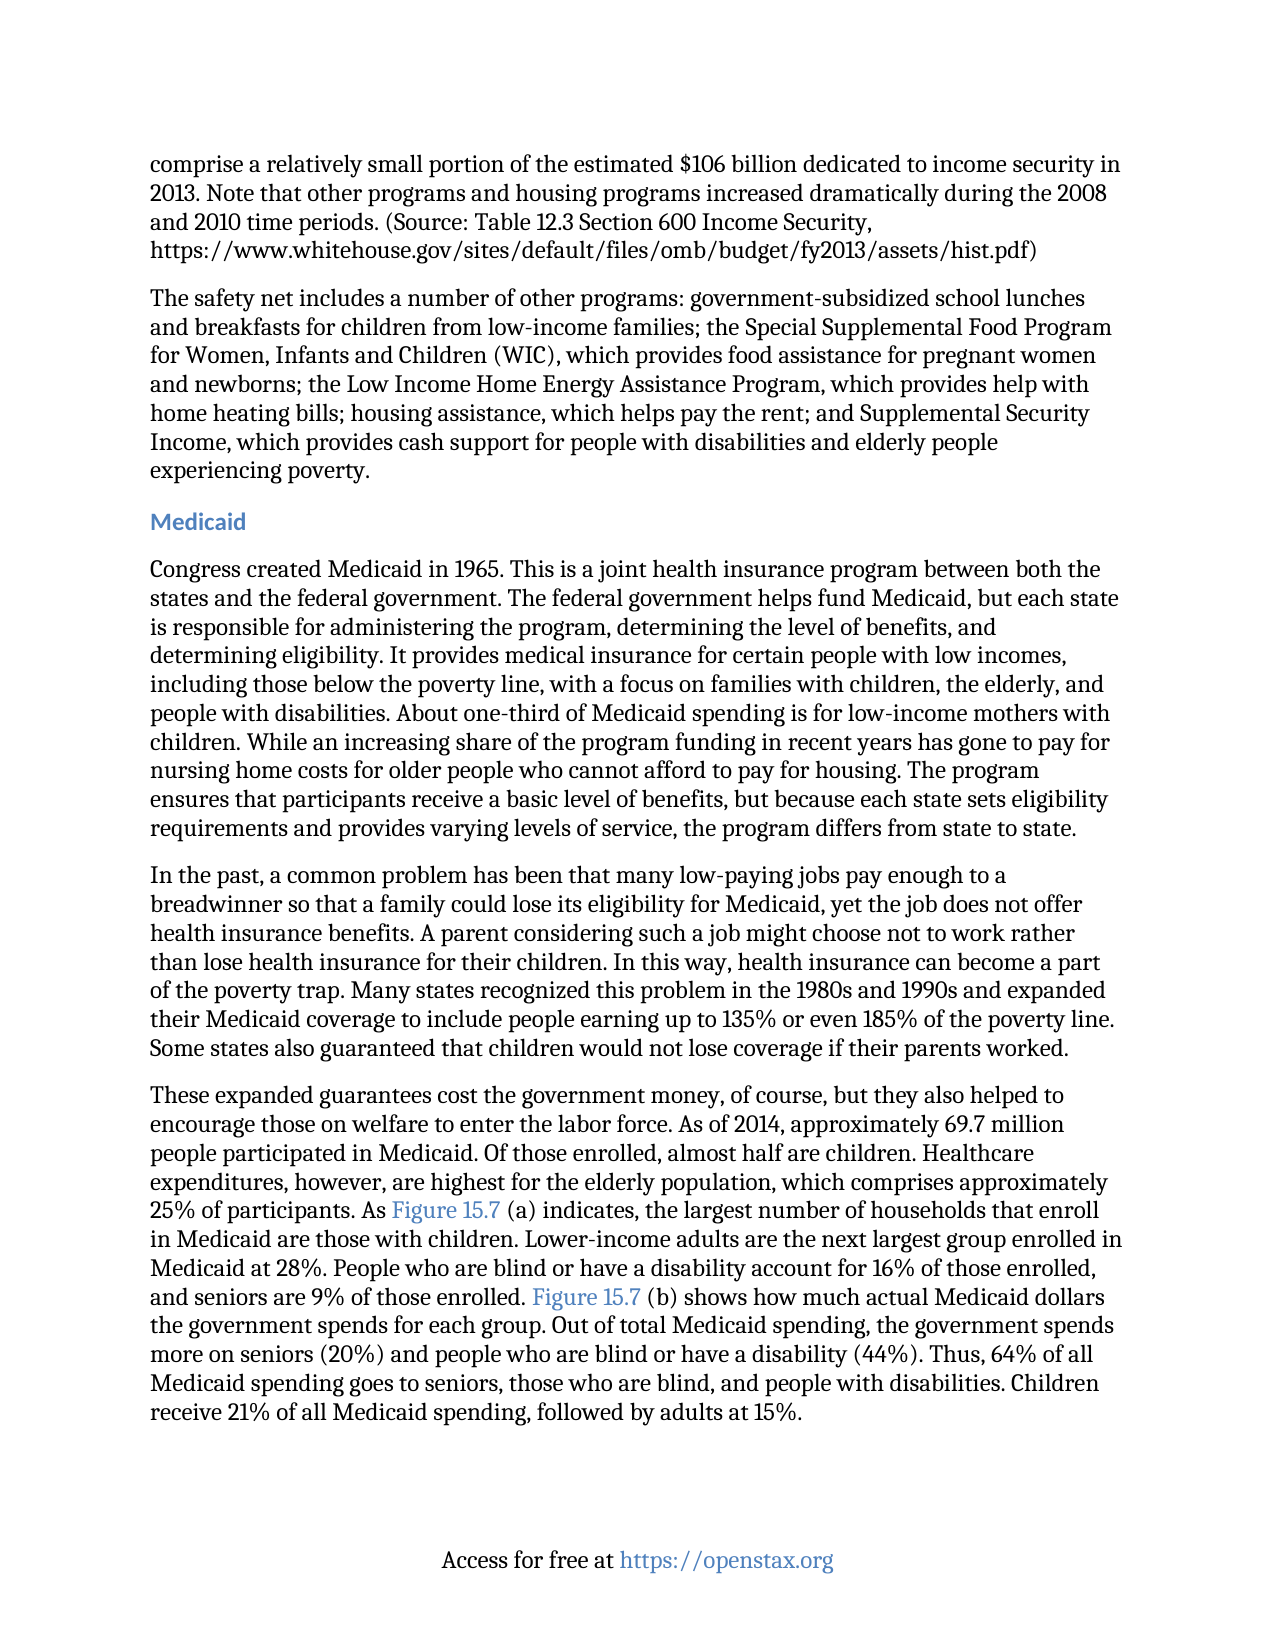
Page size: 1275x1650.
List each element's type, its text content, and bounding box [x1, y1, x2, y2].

text In the past, a common problem has been that many low-paying jobs pay enough to a breadwinner so that a family could lose its eligibility for Medicaid, yet the job does not offer health insurance benefits. A parent considering such a job might choose not to work rather than lose health insurance for their children. In this way, health insurance can become a part of the poverty trap. Many states recognized this problem in the 1980s and 1990s and expanded their Medicaid coverage to include people earning up to 135% or even 185% of the poverty line. Some states also guaranteed that children would not lose coverage if their parents worked. [150, 861, 1125, 1063]
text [150, 150, 1125, 265]
text These expanded guarantees cost the government money, of course, but they also helped to encourage those on welfare to enter the labor force. As of 2014, approximately 69.7 million people participated in Medicaid. Of those enrolled, almost half are children. Healthcare expenditures, however, are highest for the elderly population, which comprises approximately 25% of participants. As Figure 15.7 (a) indicates, the largest number of households that enroll in Medicaid are those with children. Lower-income adults are the next largest group enrolled in Medicaid at 28%. People who are blind or have a disability account for 16% of those enrolled, and seniors are 9% of those enrolled. Figure 15.7 (b) shows how much actual Medicaid dollars the government spends for each group. Out of total Medicaid spending, the government spends more on seniors (20%) and people who are blind or have a disability (44%). Thus, 64% of all Medicaid spending goes to seniors, those who are blind, and people with disabilities. Children receive 21% of all Medicaid spending, followed by adults at 15%. [150, 1081, 1125, 1426]
text Congress created Medicaid in 1965. This is a joint health insurance program between both the states and the federal government. The federal government helps fund Medicaid, but each state is responsible for administering the program, determining the level of benefits, and determining eligibility. It provides medical insurance for certain people with low incomes, including those below the poverty line, with a focus on families with children, the elderly, and people with disabilities. About one-third of Medicaid spending is for low-income mothers with children. While an increasing share of the program funding in recent years has gone to pay for nursing home costs for older people who cannot afford to pay for housing. The program ensures that participants receive a basic level of benefits, but because each state sets eligibility requirements and provides varying levels of service, the program differs from state to state. [150, 555, 1125, 843]
text The safety net includes a number of other programs: government-subsidized school lunches and breakfasts for children from low-income families; the Special Supplemental Food Program for Women, Infants and Children (WIC), which provides food assistance for pregnant women and newborns; the Low Income Home Energy Assistance Program, which provides help with home heating bills; housing assistance, which helps pay the rent; and Supplemental Security Income, which provides cash support for people with disabilities and elderly people experiencing poverty. [150, 284, 1125, 485]
subtitle Medicaid [150, 506, 1125, 536]
